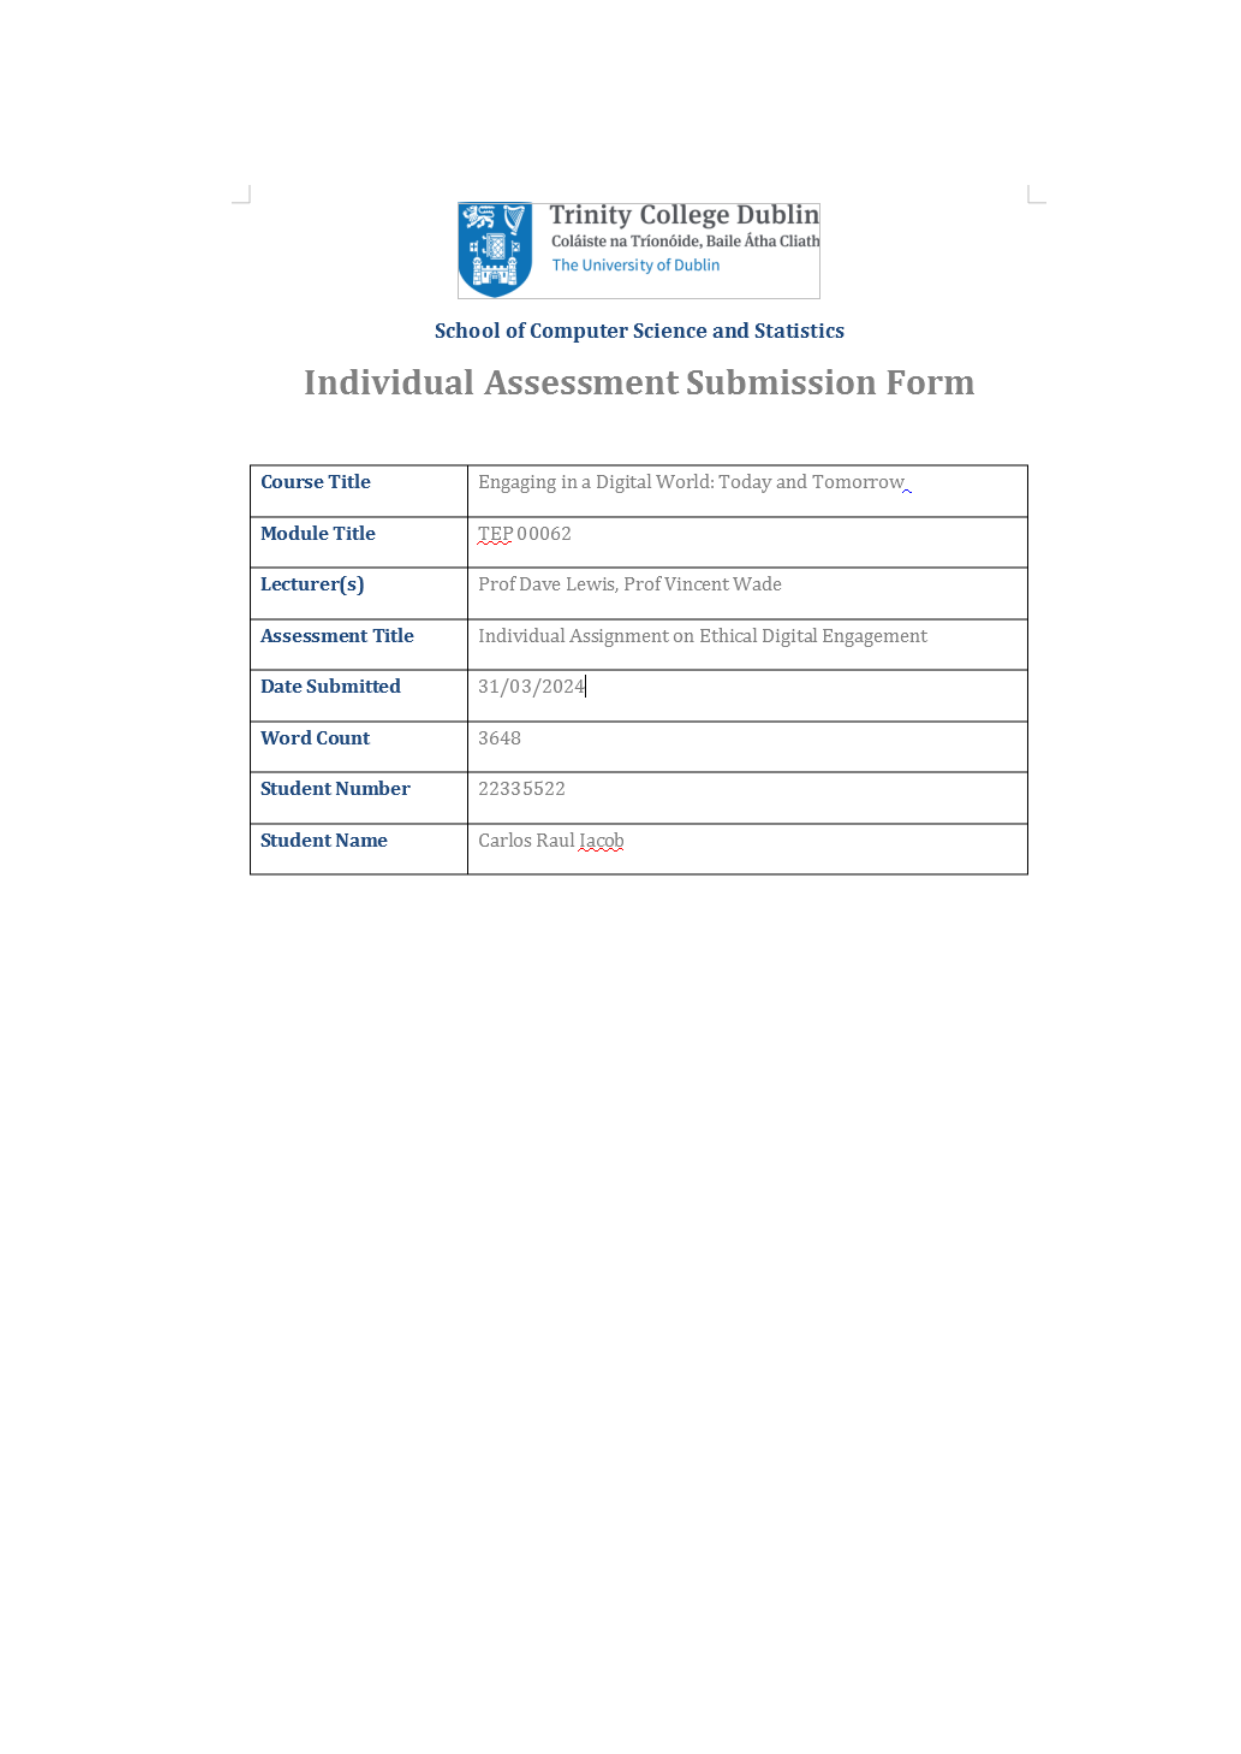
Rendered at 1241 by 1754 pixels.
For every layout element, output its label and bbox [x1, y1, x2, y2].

picture [150, 150, 1091, 913]
